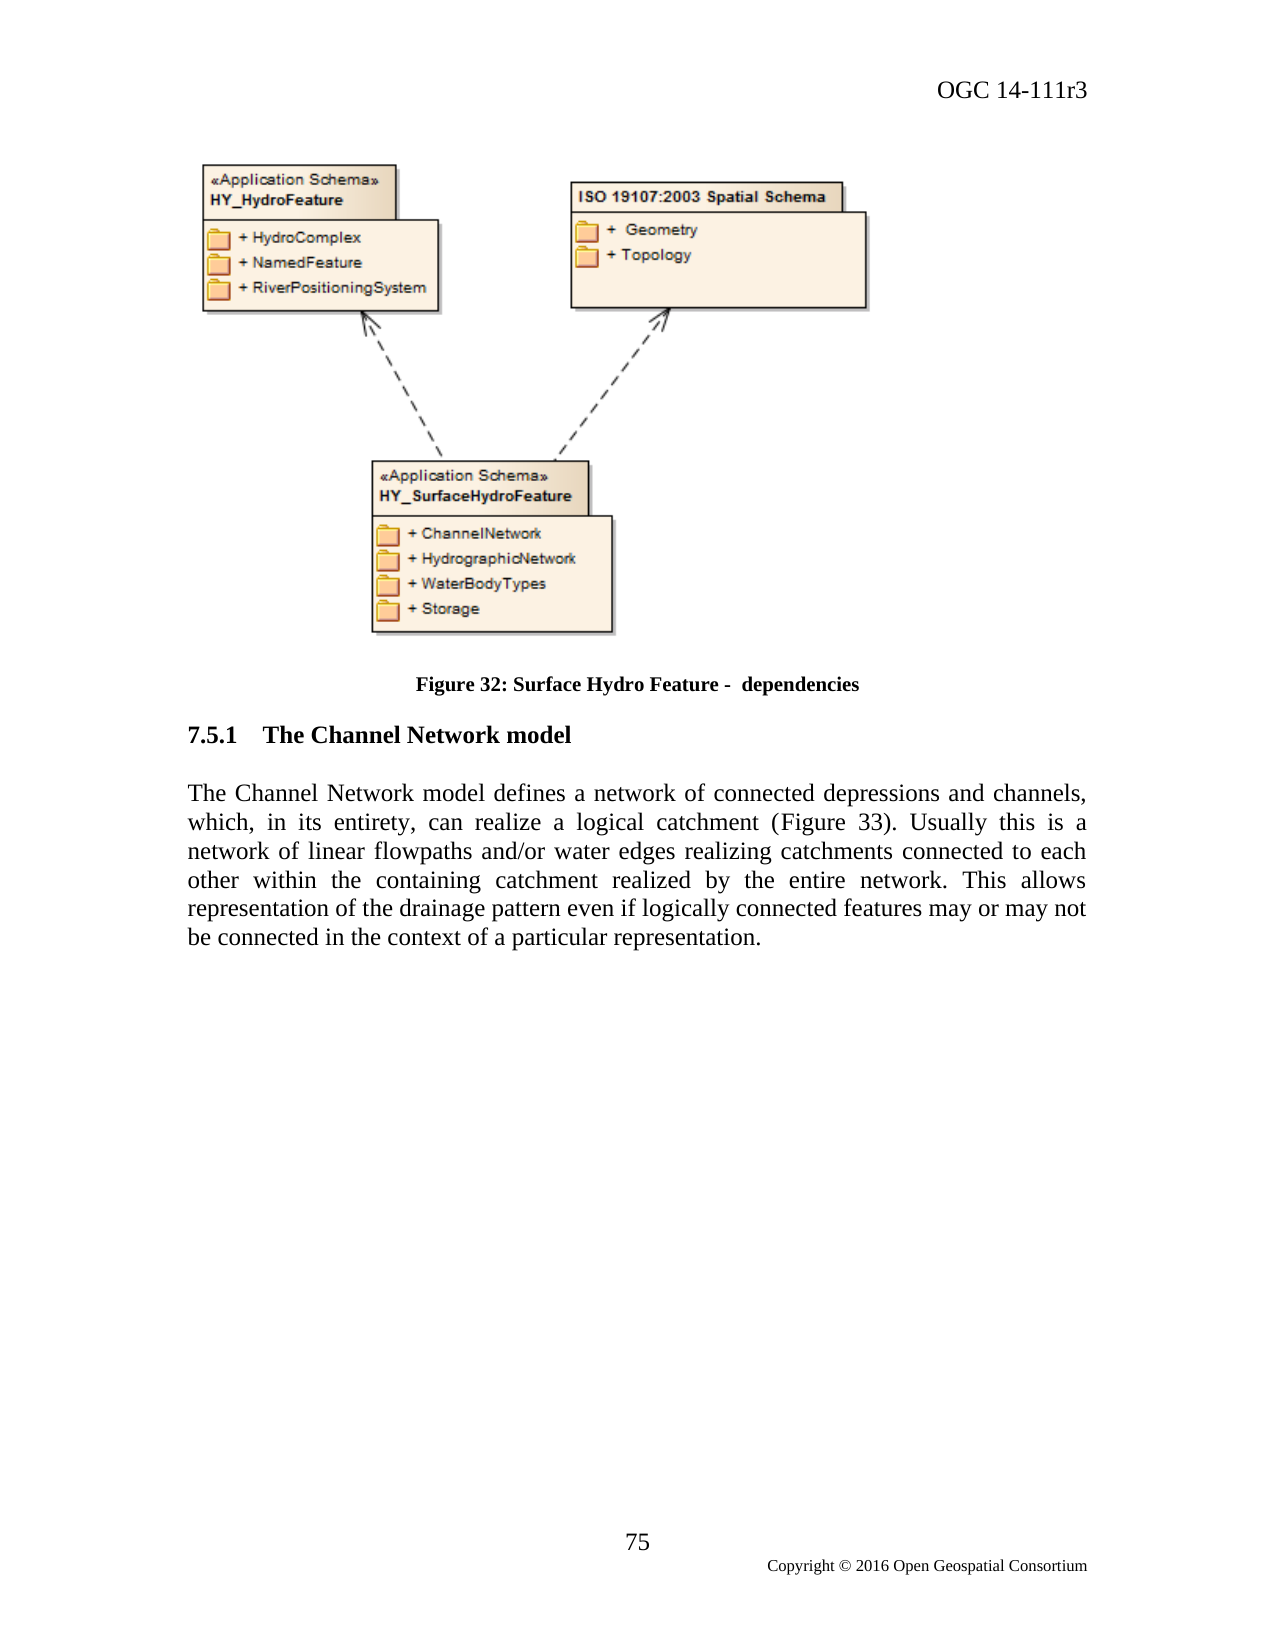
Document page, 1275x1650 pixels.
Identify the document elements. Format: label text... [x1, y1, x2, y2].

picture [187, 150, 881, 647]
text The Channel Network model defines a network of connected depressions and channels, which, in its entirety, can realize a logical catchment (Figure 32). Usually this is a network of linear flowpaths and/or water edges realizing catchments connected to each other within the containing catchment realized by the entire network. This allows representation of the drainage pattern even if logically connected features may or may not be connected in the context of a particular representation. [187, 778, 1087, 951]
subtitle The Channel Network model [187, 721, 1087, 749]
